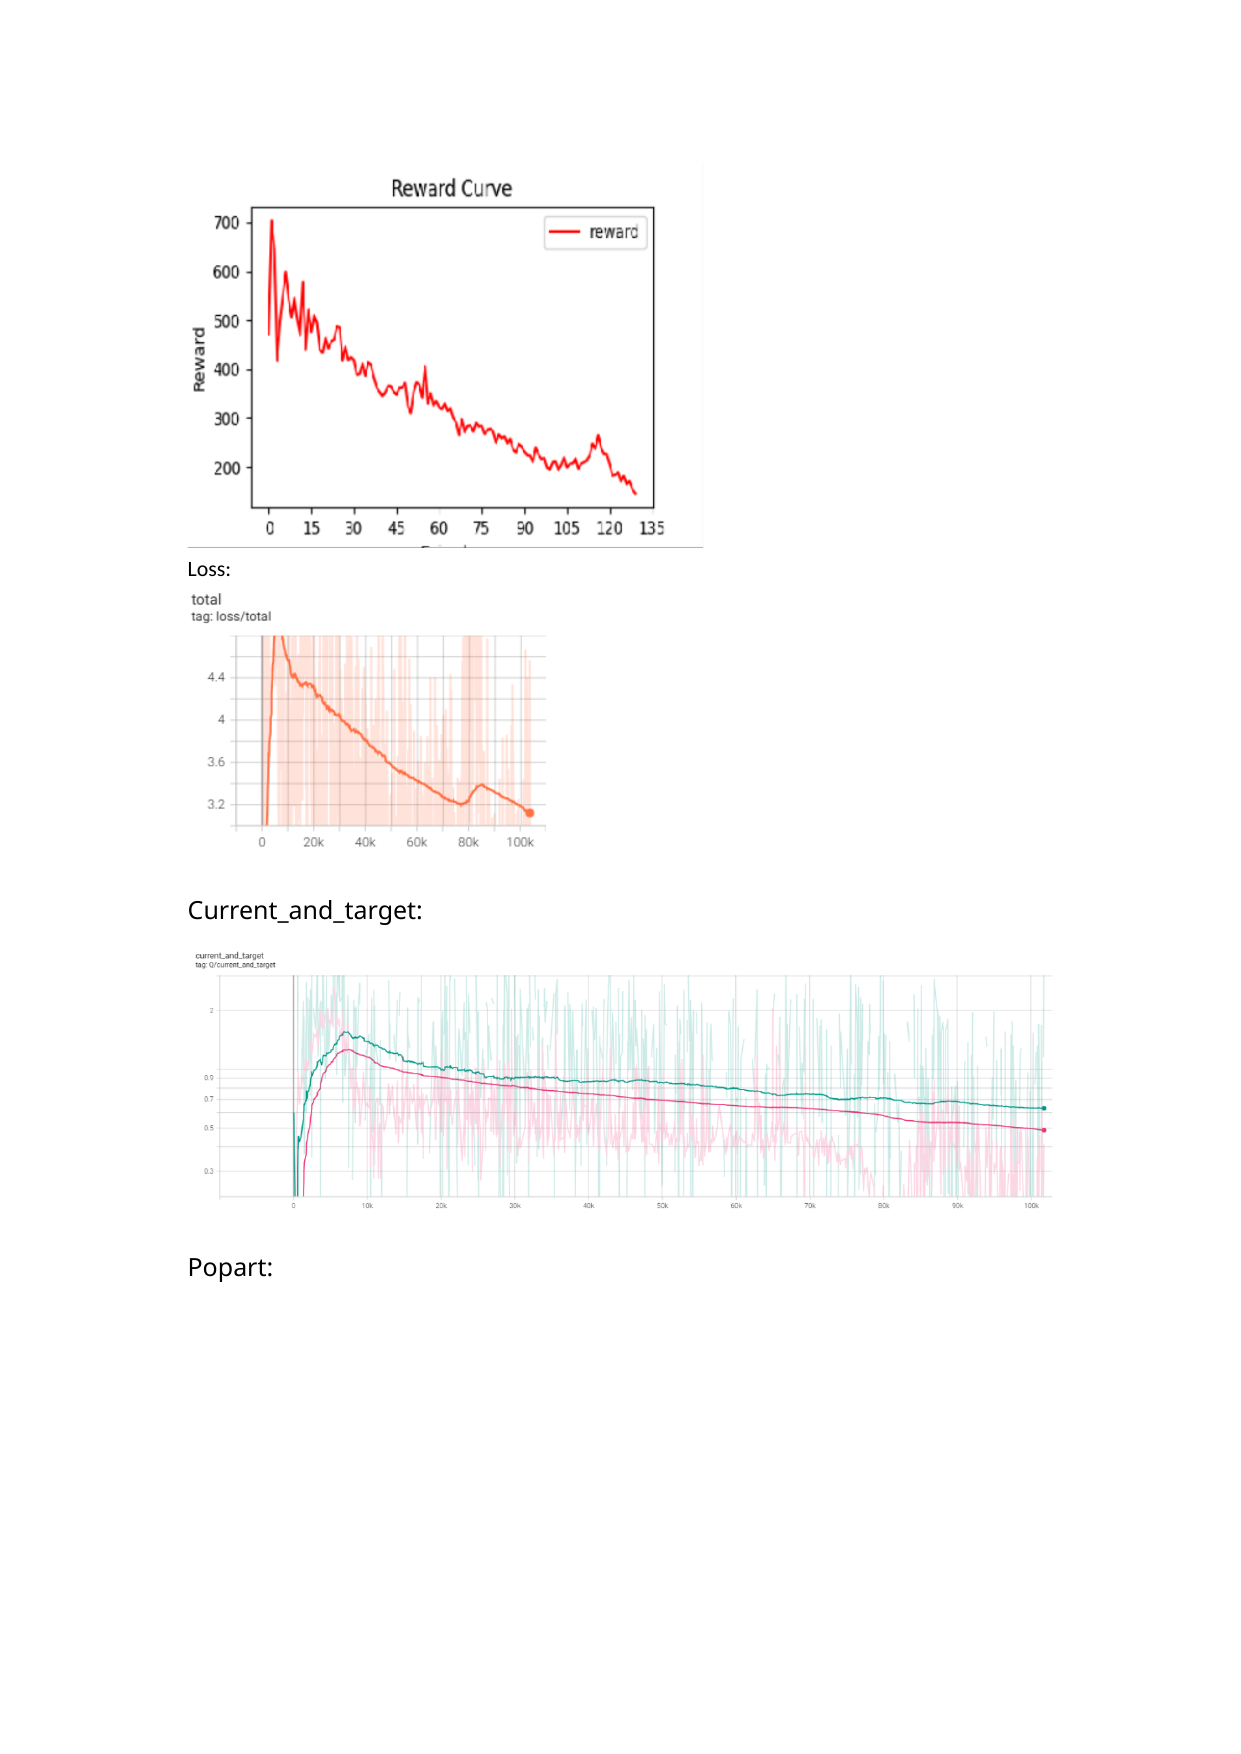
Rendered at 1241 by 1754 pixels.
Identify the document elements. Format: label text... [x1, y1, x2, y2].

picture [187, 942, 1053, 1209]
picture [187, 584, 561, 850]
text Current_and_target: [187, 877, 1053, 942]
text Popart: [187, 1234, 1053, 1299]
picture [187, 162, 704, 548]
text Loss: [187, 552, 1053, 584]
